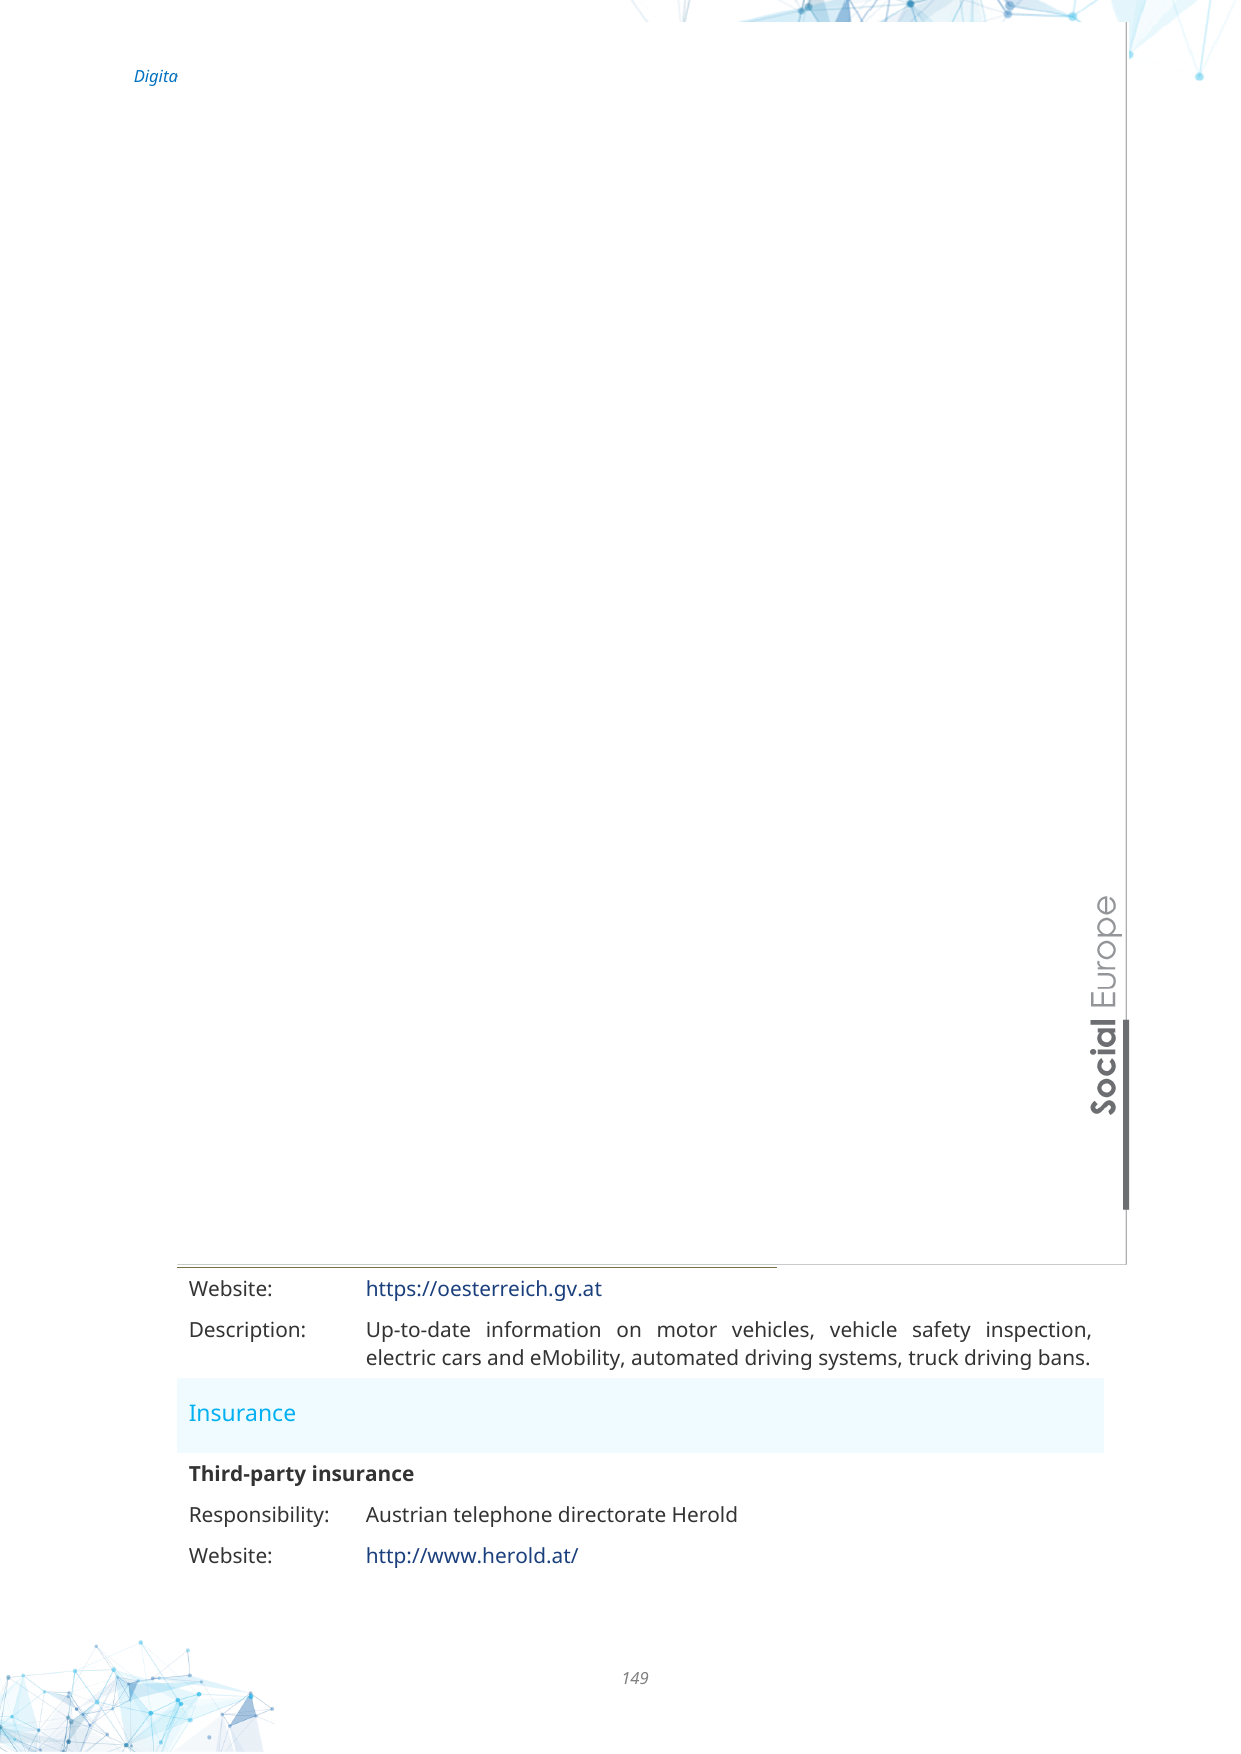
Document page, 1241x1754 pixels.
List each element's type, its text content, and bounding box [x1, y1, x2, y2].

table_cell https://oesterreich.gv.at [354, 1268, 1104, 1309]
table_cell Up-to-date information on motor vehicles, vehicle safety inspection, electric cars and eMobility, automated driving systems, truck driving bans. [354, 1309, 1104, 1378]
table_cell Austrian telephone directorate Herold [354, 1494, 1104, 1535]
table_cell Third-party insurance [177, 1453, 1104, 1494]
table_cell http://www.herold.at/ [354, 1535, 1104, 1576]
table_cell Insurance [177, 1378, 1104, 1453]
table_cell Description: [177, 1309, 354, 1378]
picture [177, 22, 1130, 1265]
table_cell Responsibility: [177, 1494, 354, 1535]
table_cell Website: [177, 1535, 354, 1576]
table_cell Website: [177, 1268, 354, 1309]
